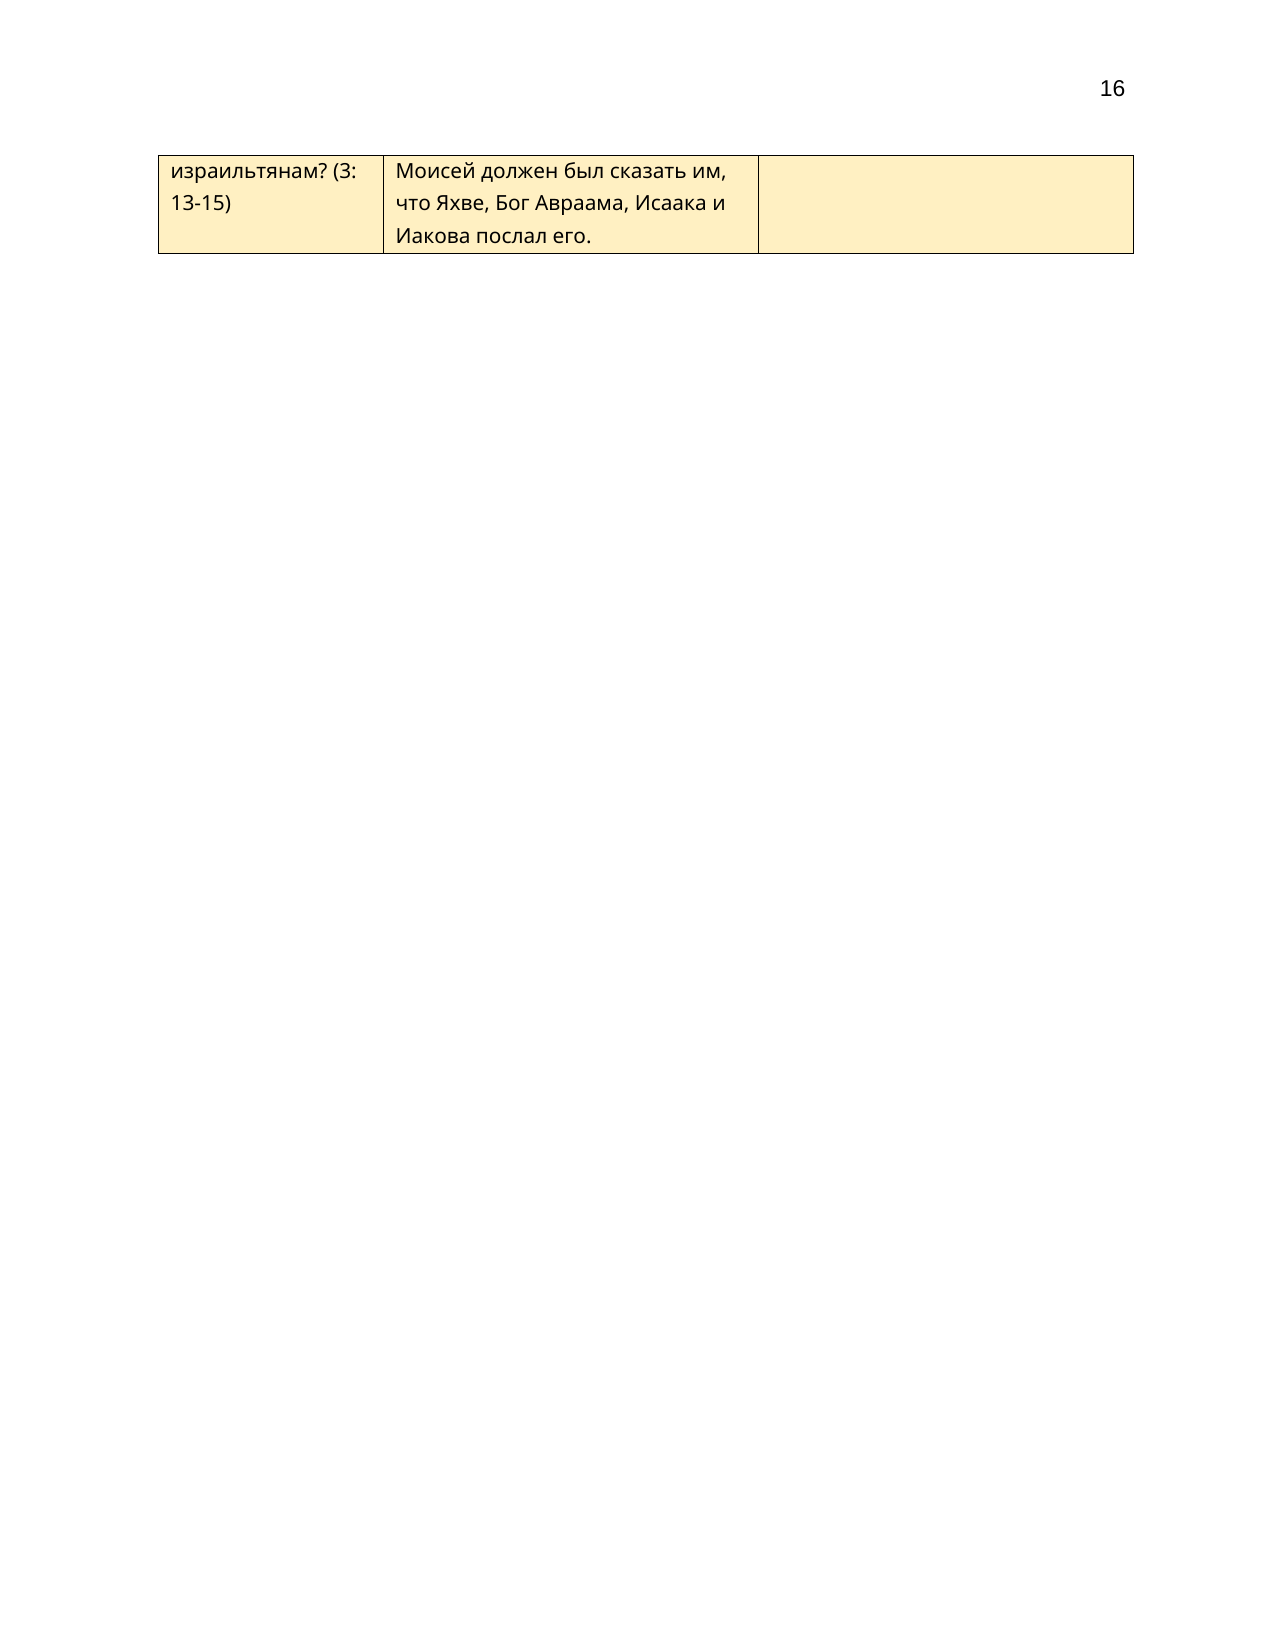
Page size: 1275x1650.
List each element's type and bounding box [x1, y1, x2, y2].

table_cell [759, 156, 1133, 253]
table_cell [384, 156, 758, 253]
table_cell [159, 156, 383, 253]
